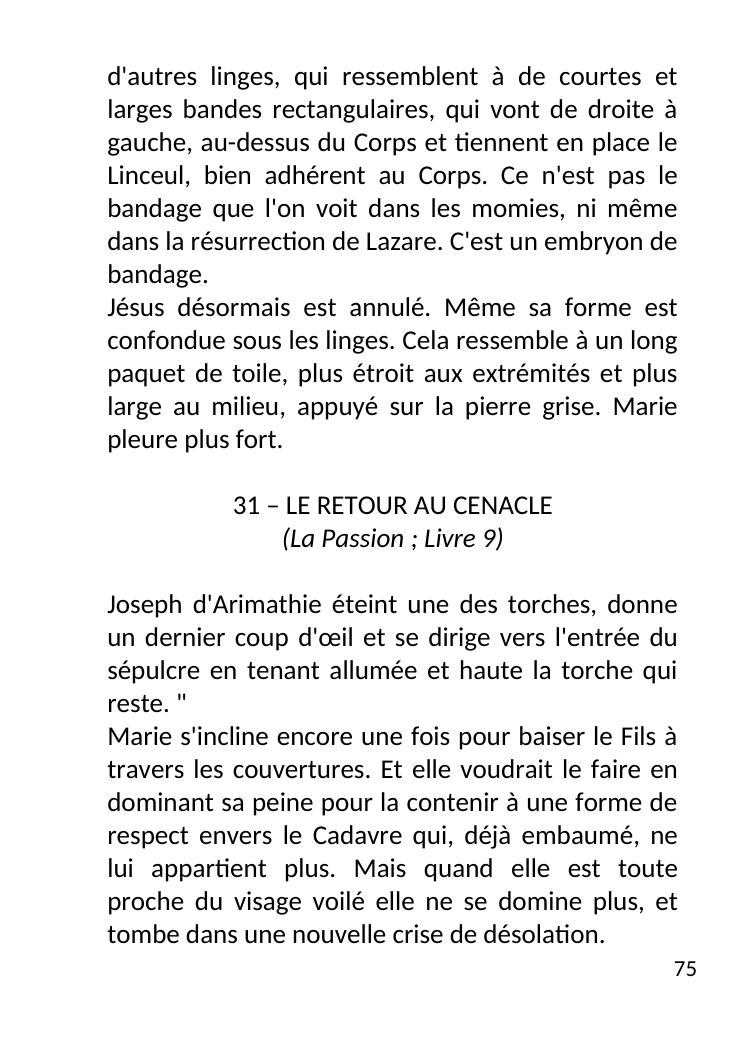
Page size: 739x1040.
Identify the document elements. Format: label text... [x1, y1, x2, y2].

text Joseph d'Arimathie éteint une des torches, donne un dernier coup d'œil et se dirige vers l'entrée du sépulcre en tenant allumée et haute la torche qui reste. " [107, 587, 678, 719]
text 31 – LE RETOUR AU CENACLE [89, 488, 697, 521]
text Jésus désormais est annulé. Même sa forme est confondue sous les linges. Cela ressemble à un long paquet de toile, plus étroit aux extrémités et plus large au milieu, appuyé sur la pierre grise. Marie pleure plus fort. [107, 290, 678, 455]
text Marie s'incline encore une fois pour baiser le Fils à travers les couvertures. Et elle voudrait le faire en dominant sa peine pour la contenir à une forme de respect envers le Cadavre qui, déjà embaumé, ne lui appartient plus. Mais quand elle est toute proche du visage voilé elle ne se domine plus, et tombe dans une nouvelle crise de désolation. [107, 719, 678, 951]
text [107, 59, 678, 290]
text (La Passion ; Livre 9) [89, 521, 697, 554]
